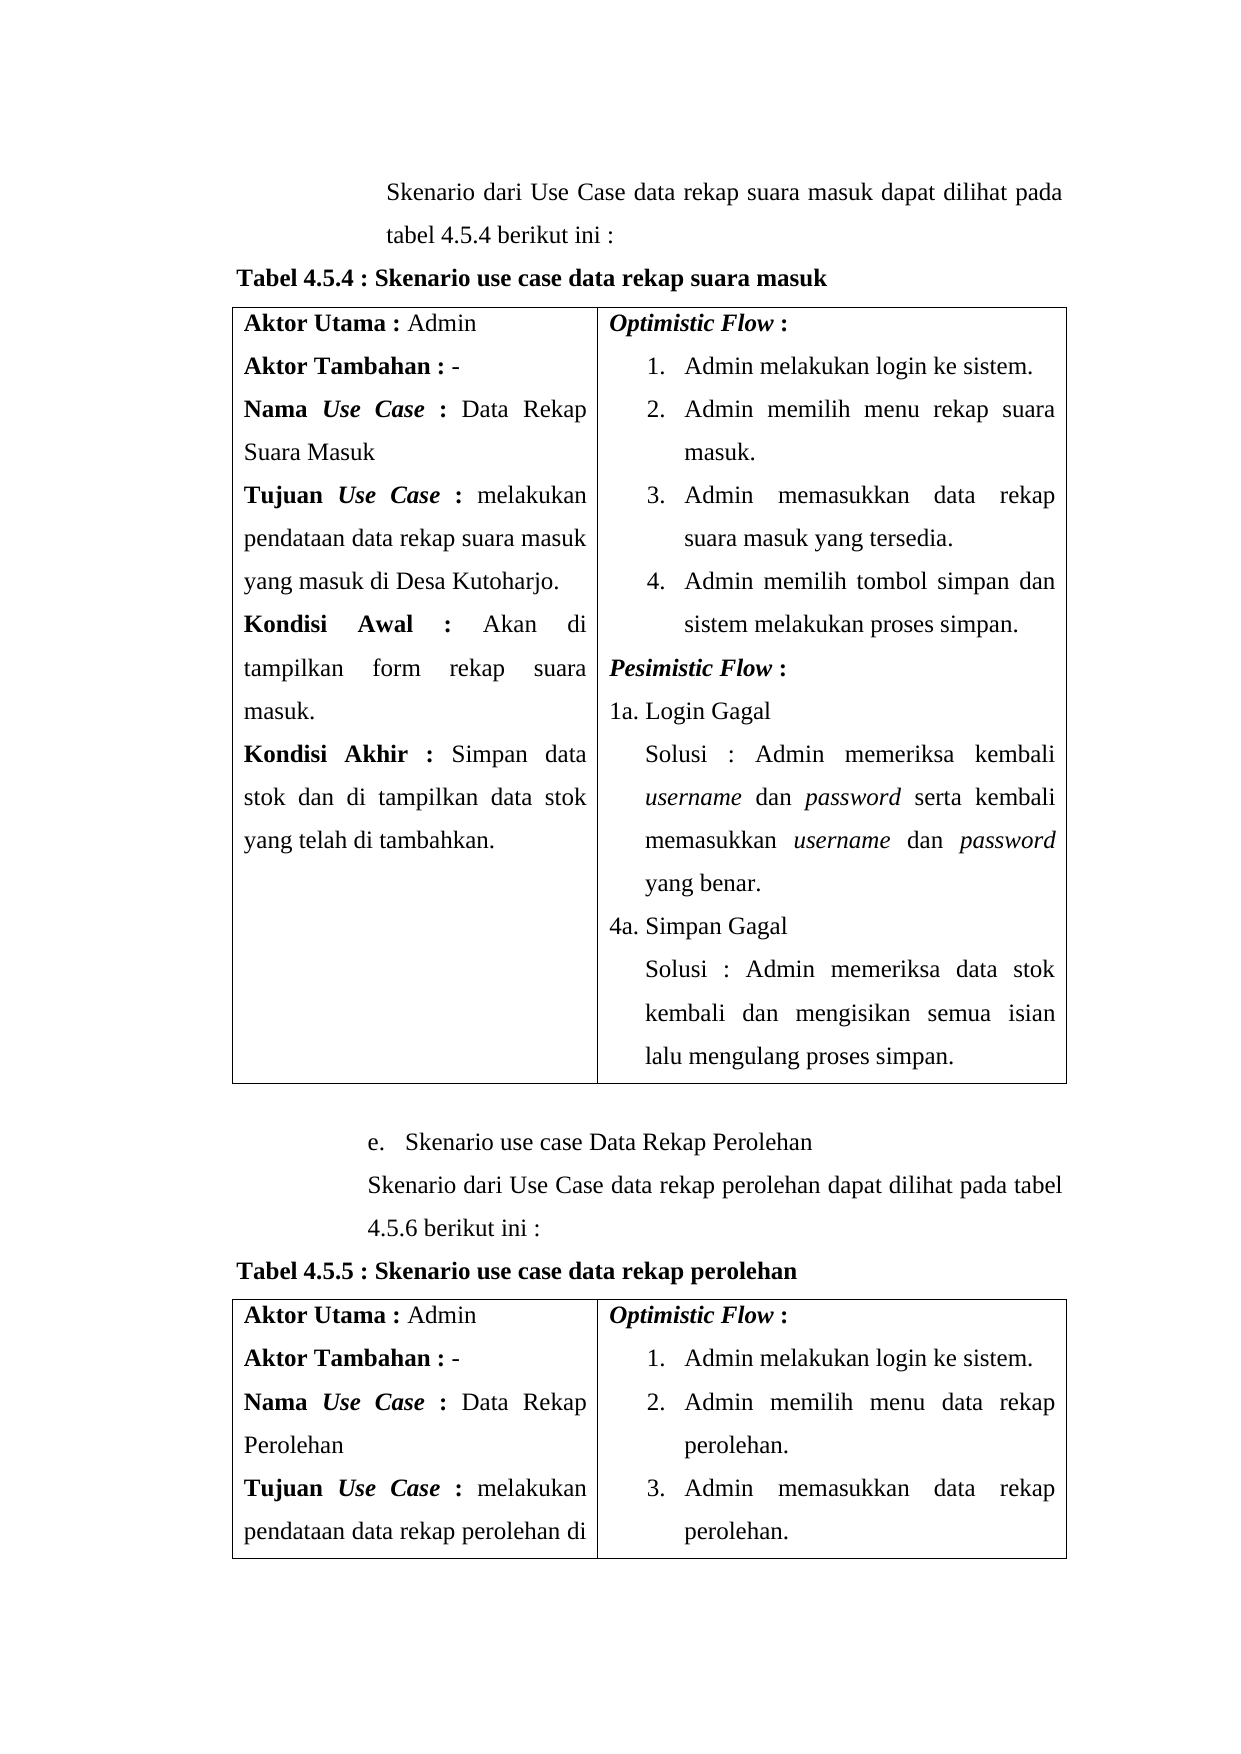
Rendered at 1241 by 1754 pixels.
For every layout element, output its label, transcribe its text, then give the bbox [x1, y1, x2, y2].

text Tabel 4.5.4 : Skenario use case data rekap suara masuk [236, 263, 1063, 292]
text Skenario dari Use Case data rekap perolehan dapat dilihat pada tabel 4.5.6 berikut ini : [367, 1170, 1063, 1242]
table_header Aktor Utama : Admin Aktor Tambahan : - Nama Use Case : Data Rekap Suara Masuk Tujuan Use Case : melakukan pendataan data rekap suara masuk yang masuk di Desa Kutoharjo. Kondisi Awal : Akan di tampilkan form rekap suara masuk. Kondisi Akhir : Simpan data stok dan di tampilkan data stok yang telah di tambahkan. [233, 308, 597, 1083]
text Tabel 4.5.5 : Skenario use case data rekap perolehan [236, 1256, 1063, 1285]
table_header Optimistic Flow : Admin melakukan login ke sistem. Admin memilih menu rekap suara masuk. Admin memasukkan data rekap suara masuk yang tersedia. Admin memilih tombol simpan dan sistem melakukan proses simpan. Pesimistic Flow : 1a. Login Gagal Solusi : Admin memeriksa kembali username dan password serta kembali memasukkan username dan password yang benar. 4a. Simpan Gagal Solusi : Admin memeriksa data stok kembali dan mengisikan semua isian lalu mengulang proses simpan. [598, 308, 1066, 1083]
text Skenario dari Use Case data rekap suara masuk dapat dilihat pada tabel 4.5.4 berikut ini : [386, 177, 1063, 249]
list Skenario use case Data Rekap Perolehan [367, 1127, 1063, 1156]
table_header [233, 1300, 597, 1558]
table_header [598, 1300, 1066, 1558]
